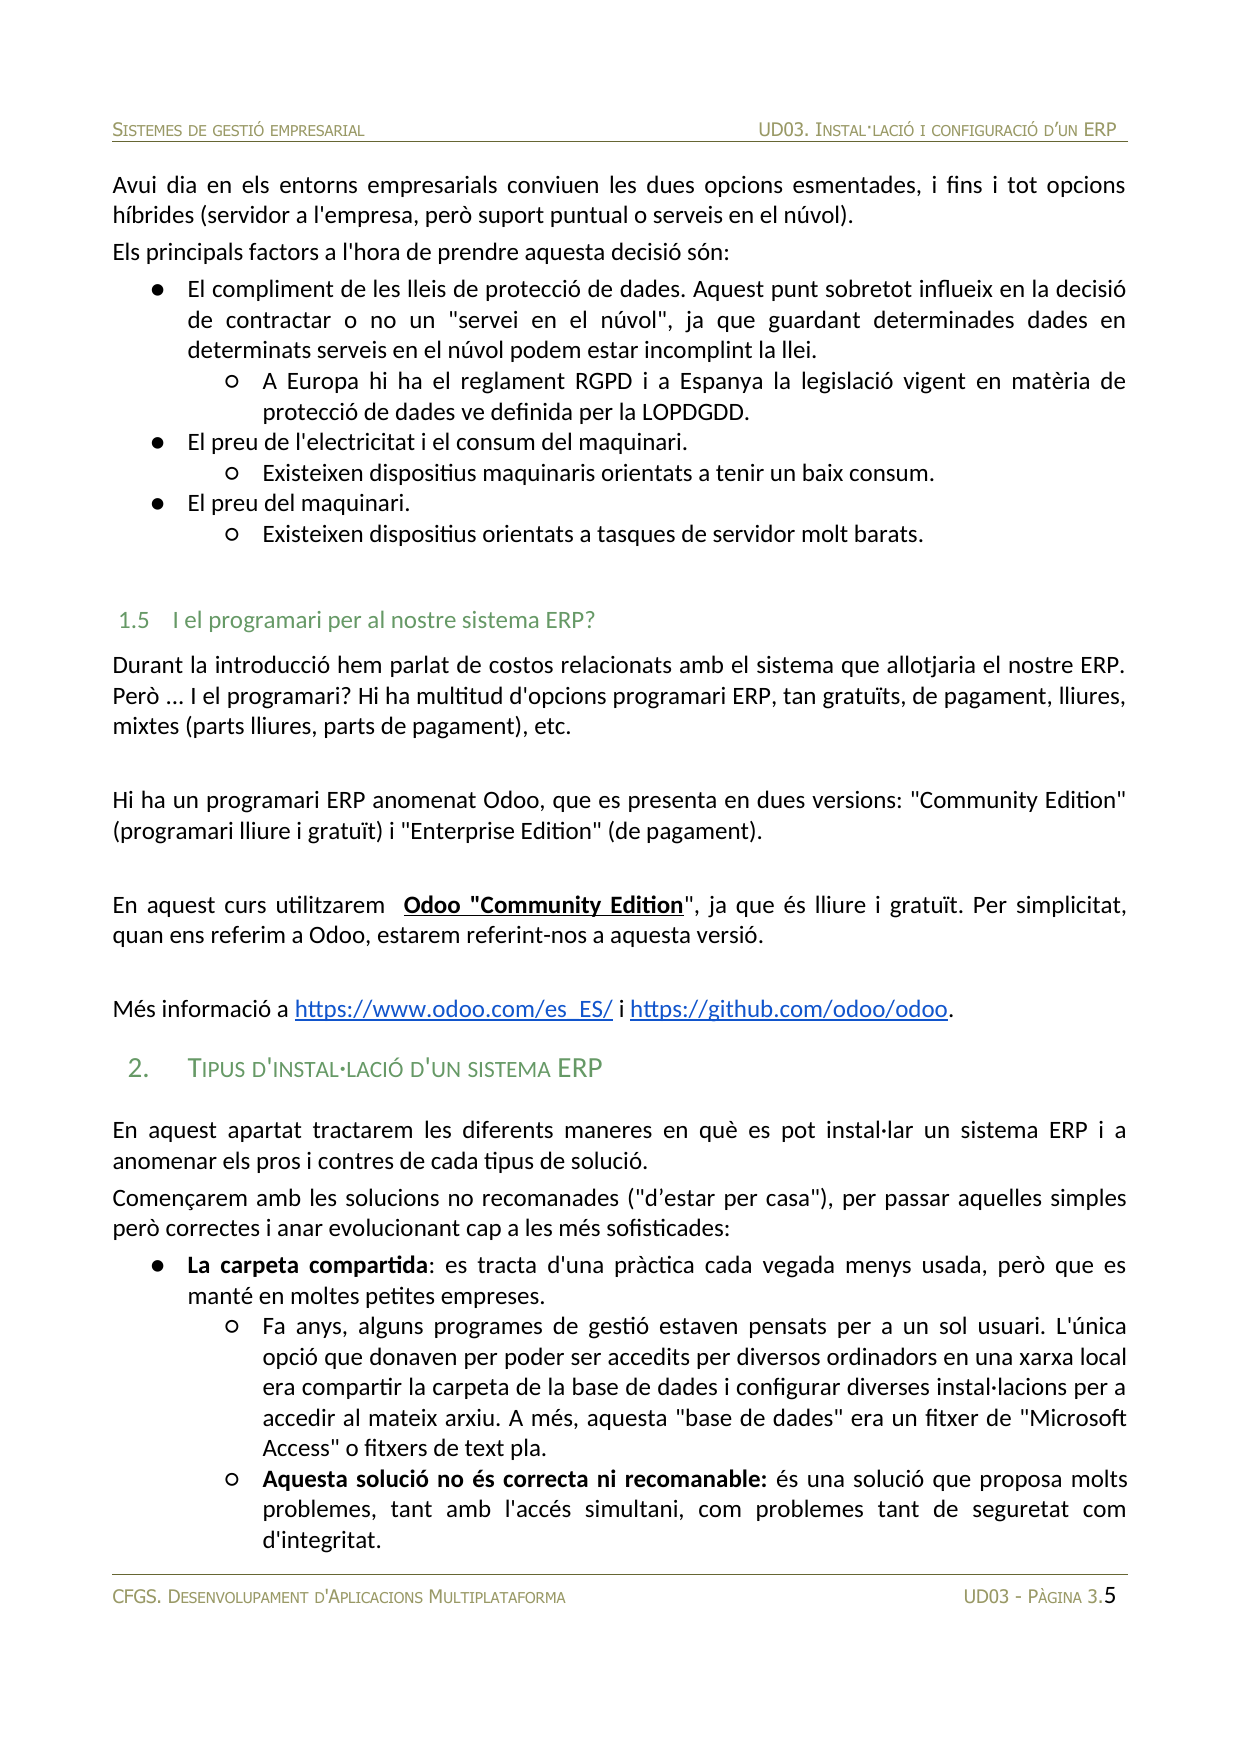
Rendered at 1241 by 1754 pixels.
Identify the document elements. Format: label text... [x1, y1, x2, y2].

text Més informació a https://www.odoo.com/es_ES/ i https://github.com/odoo/odoo. [112, 993, 1128, 1024]
list Fa anys, alguns programes de gestió estaven pensats per a un sol usuari. L'única opció que donaven per poder ser accedits per diversos ordinadors en una xarxa local era compartir la carpeta de la base de dades i configurar diverses instal·lacions per a accedir al mateix arxiu. A més, aquesta "base de dades" era un fitxer de "Microsoft Access" o fitxers de text pla. [225, 1310, 1128, 1463]
subtitle I el programari per al nostre sistema ERP? [112, 604, 1128, 634]
list Aquesta solució no és correcta ni recomanable: és una solució que proposa molts problemes, tant amb l'accés simultani, com problemes tant de seguretat com d'integritat. [225, 1463, 1128, 1554]
text Els principals factors a l'hora de prendre aquesta decisió són: [112, 237, 1128, 267]
list El compliment de les lleis de protecció de dades. Aquest punt sobretot influeix en la decisió de contractar o no un "servei en el núvol", ja que guardant determinades dades en determinats serveis en el núvol podem estar incomplint la llei. [150, 273, 1128, 365]
text En aquest apartat tractarem les diferents maneres en què es pot instal·lar un sistema ERP i a anomenar els pros i contres de cada tipus de solució. [112, 1114, 1128, 1175]
text Durant la introducció hem parlat de costos relacionats amb el sistema que allotjaria el nostre ERP. Però ... I el programari? Hi ha multitud d'opcions programari ERP, tan gratuïts, de pagament, lliures, mixtes (parts lliures, parts de pagament), etc. [112, 649, 1128, 741]
list Existeixen dispositius orientats a tasques de servidor molt barats. [225, 518, 1128, 548]
list La carpeta compartida: es tracta d'una pràctica cada vegada menys usada, però que es manté en moltes petites empreses. [150, 1249, 1128, 1310]
subtitle Tipus d'instal·lació d'un sistema ERP [150, 1049, 1128, 1084]
list Existeixen dispositius maquinaris orientats a tenir un baix consum. [225, 457, 1128, 487]
text Hi ha un programari ERP anomenat Odoo, que es presenta en dues versions: "Community Edition" (programari lliure i gratuït) i "Enterprise Edition" (de pagament). [112, 784, 1128, 845]
text Començarem amb les solucions no recomanades ("d’estar per casa"), per passar aquelles simples però correctes i anar evolucionant cap a les més sofisticades: [112, 1182, 1128, 1243]
list El preu de l'electricitat i el consum del maquinari. [150, 426, 1128, 457]
list A Europa hi ha el reglament RGPD i a Espanya la legislació vigent en matèria de protecció de dades ve definida per la LOPDGDD. [225, 365, 1128, 426]
text En aquest curs utilitzarem Odoo "Community Edition", ja que és lliure i gratuït. Per simplicitat, quan ens referim a Odoo, estarem referint-nos a aquesta versió. [112, 889, 1128, 950]
list El preu del maquinari. [150, 487, 1128, 518]
